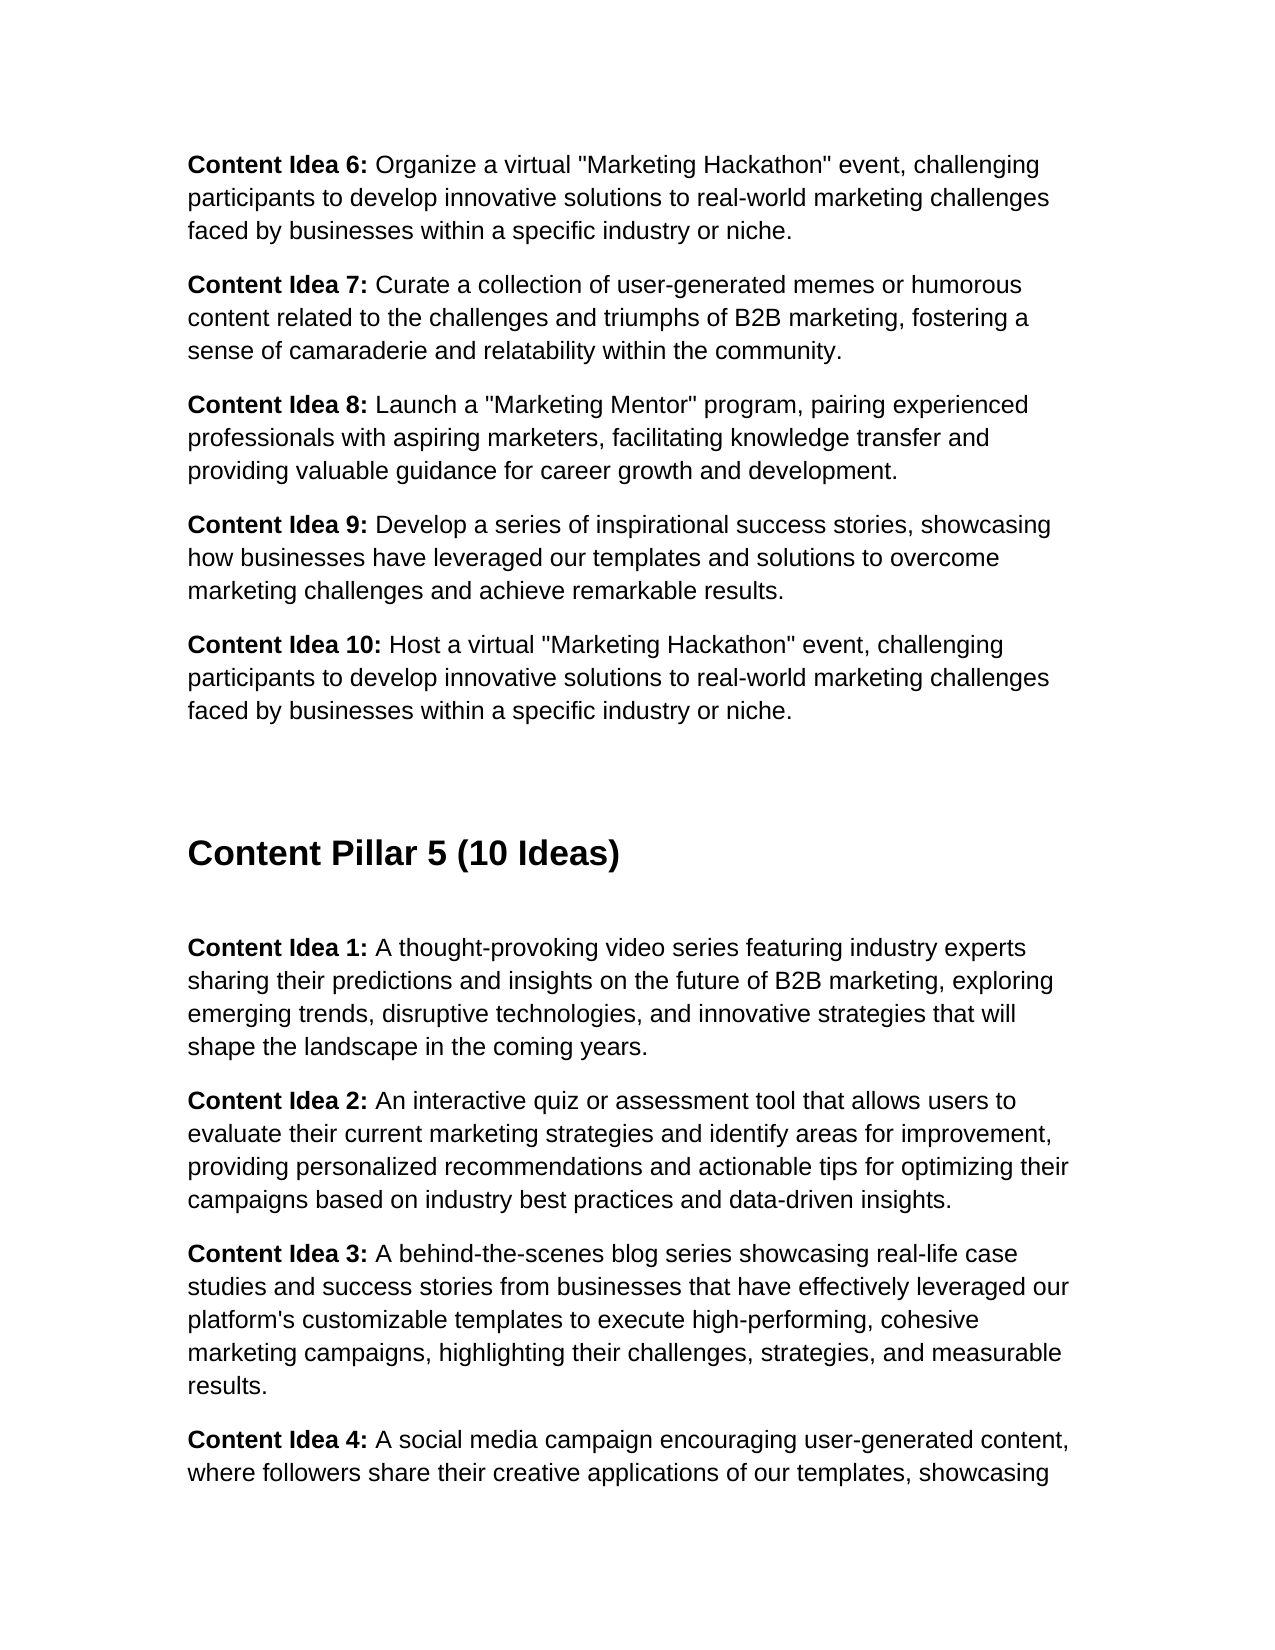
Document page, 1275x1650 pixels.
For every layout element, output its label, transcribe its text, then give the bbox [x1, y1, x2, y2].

text Content Idea 8: Launch a "Marketing Mentor" program, pairing experienced professionals with aspiring marketers, facilitating knowledge transfer and providing valuable guidance for career growth and development. [187, 390, 1087, 484]
text Content Idea 7: Curate a collection of user-generated memes or humorous content related to the challenges and triumphs of B2B marketing, fostering a sense of camaraderie and relatability within the community. [187, 270, 1087, 365]
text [187, 1425, 1087, 1487]
text Content Idea 2: An interactive quiz or assessment tool that allows users to evaluate their current marketing strategies and identify areas for improvement, providing personalized recommendations and actionable tips for optimizing their campaigns based on industry best practices and data-driven insights. [187, 1086, 1087, 1214]
text Content Idea 6: Organize a virtual "Marketing Hackathon" event, challenging participants to develop innovative solutions to real-world marketing challenges faced by businesses within a specific industry or niche. [187, 150, 1087, 245]
text Content Idea 10: Host a virtual "Marketing Hackathon" event, challenging participants to develop innovative solutions to real-world marketing challenges faced by businesses within a specific industry or niche. [187, 629, 1087, 724]
text Content Idea 1: A thought-provoking video series featuring industry experts sharing their predictions and insights on the future of B2B marketing, exploring emerging trends, disruptive technologies, and innovative strategies that will shape the landscape in the coming years. [187, 933, 1087, 1061]
text Content Idea 3: A behind-the-scenes blog series showcasing real-life case studies and success stories from businesses that have effectively leveraged our platform's customizable templates to execute high-performing, cohesive marketing campaigns, highlighting their challenges, strategies, and measurable results. [187, 1239, 1087, 1400]
subtitle Content Pillar 5 (10 Ideas) [187, 832, 1087, 873]
text Content Idea 9: Develop a series of inspirational success stories, showcasing how businesses have leveraged our templates and solutions to overcome marketing challenges and achieve remarkable results. [187, 510, 1087, 604]
